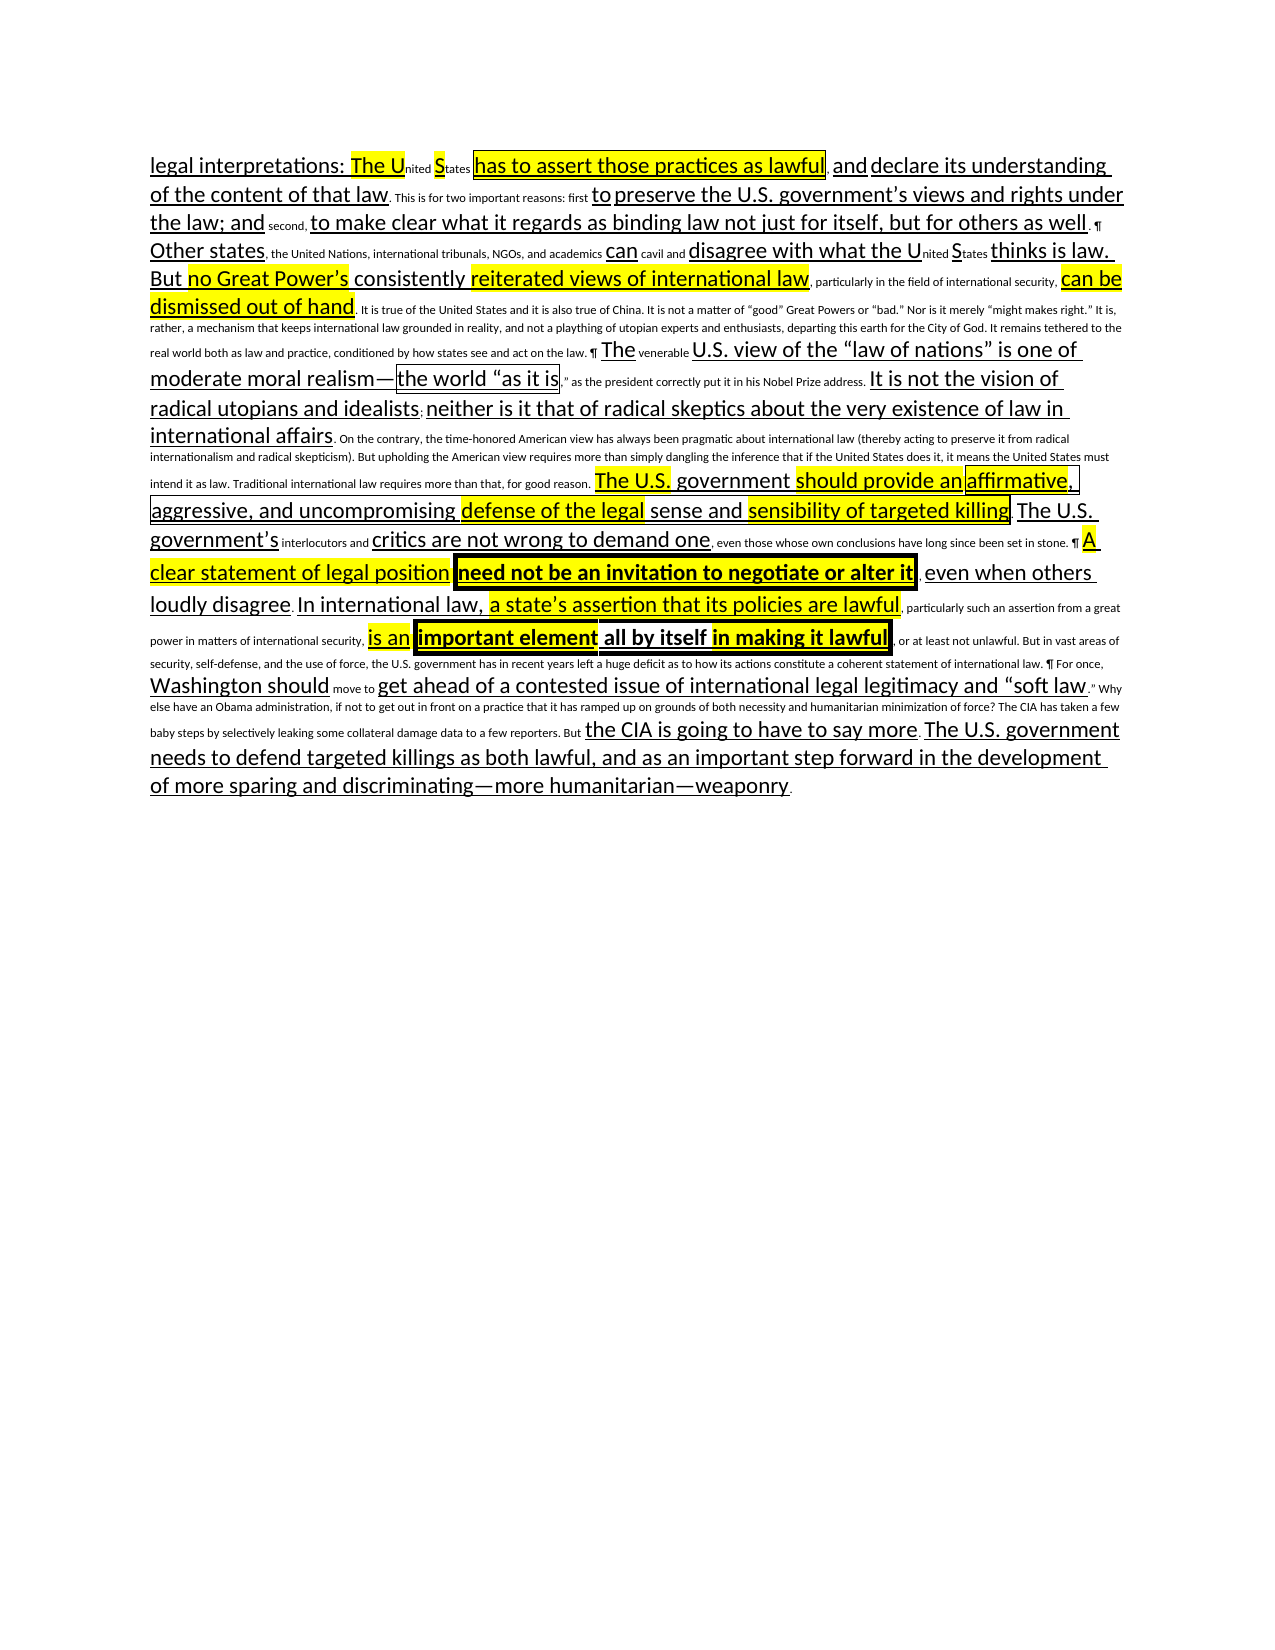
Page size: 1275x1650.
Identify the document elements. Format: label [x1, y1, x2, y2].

text [150, 150, 1125, 799]
